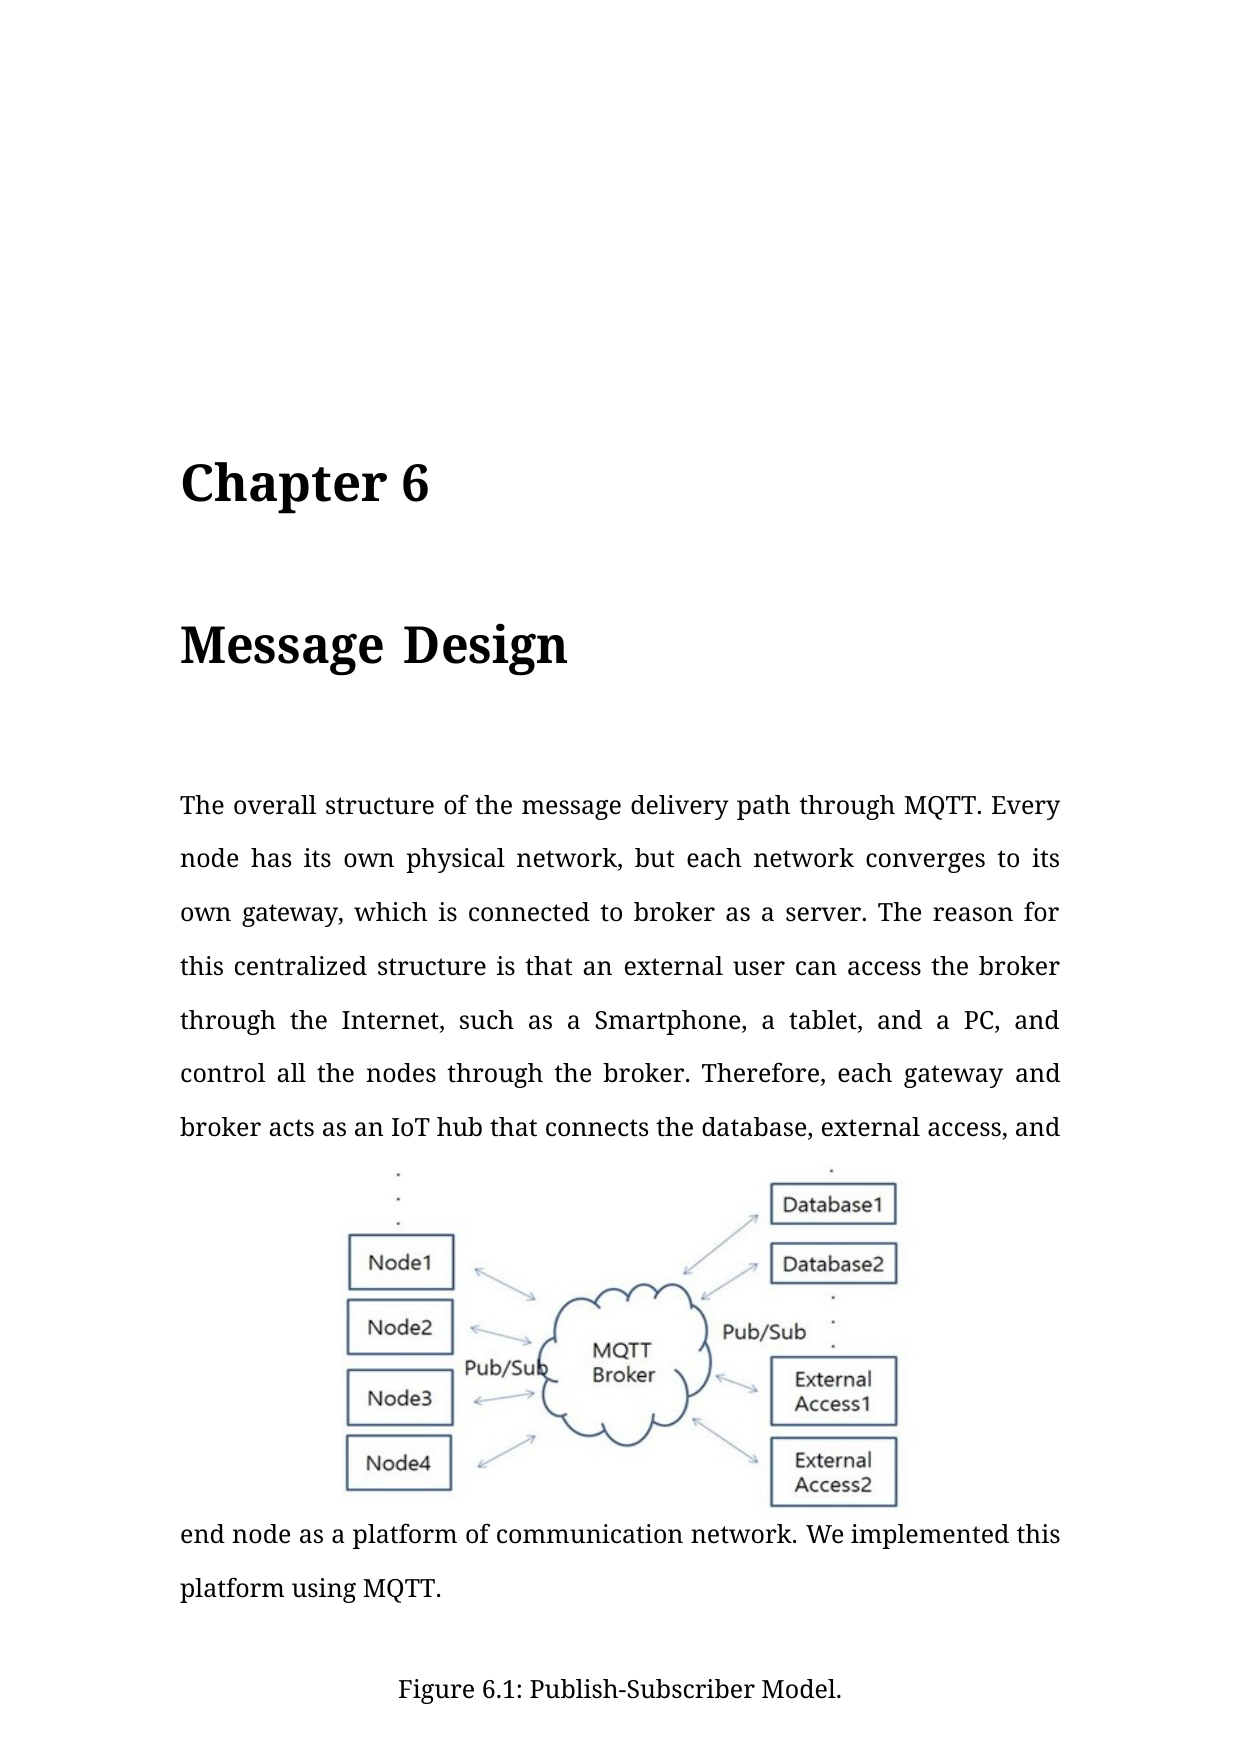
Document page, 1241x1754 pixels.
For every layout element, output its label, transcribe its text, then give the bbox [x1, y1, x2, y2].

subtitle Chapter 6 Message Design [180, 447, 583, 678]
text Figure 6.1: Publish-Subscriber Model. [287, 1672, 953, 1706]
text The overall structure of the message delivery path through MQTT. Every node has its own physical network, but each network converges to its own gateway, which is connected to broker as a server. The reason for this centralized structure is that an external user can access the broker through the Internet, such as a Smartphone, a tablet, and a PC, and control all the nodes through the broker. Therefore, each gateway and broker acts as an IoT hub that connects the database, external access, and end node as a platform of communication network. We implemented this platform using MQTT. [180, 787, 1061, 1604]
